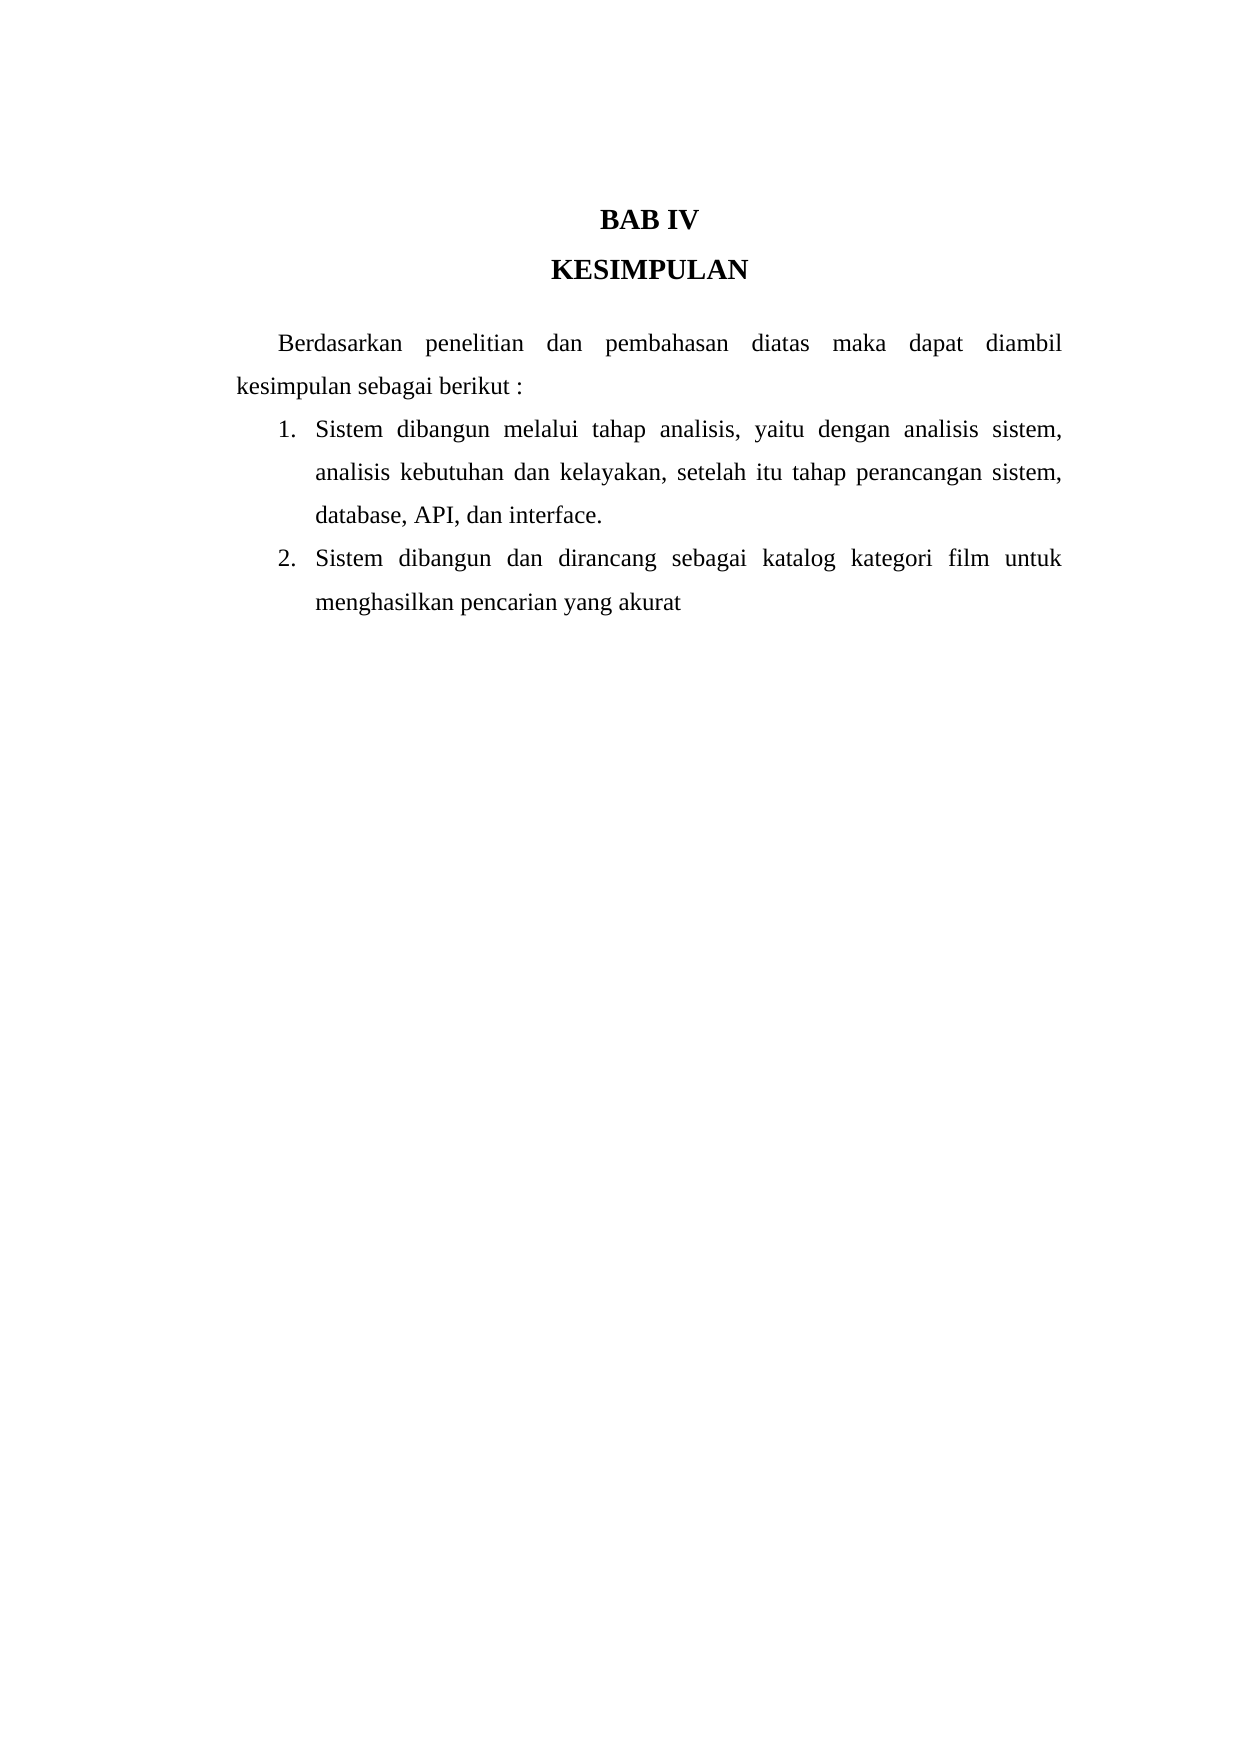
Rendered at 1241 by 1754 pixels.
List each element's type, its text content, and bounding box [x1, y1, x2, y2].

subtitle BAB IV KESIMPULAN [236, 202, 1063, 286]
text Berdasarkan penelitian dan pembahasan diatas maka dapat diambil kesimpulan sebagai berikut : [236, 328, 1063, 400]
list Sistem dibangun dan dirancang sebagai katalog kategori film untuk menghasilkan pencarian yang akurat [278, 543, 1063, 615]
list Sistem dibangun melalui tahap analisis, yaitu dengan analisis sistem, analisis kebutuhan dan kelayakan, setelah itu tahap perancangan sistem, database, API, dan interface. [278, 414, 1063, 529]
